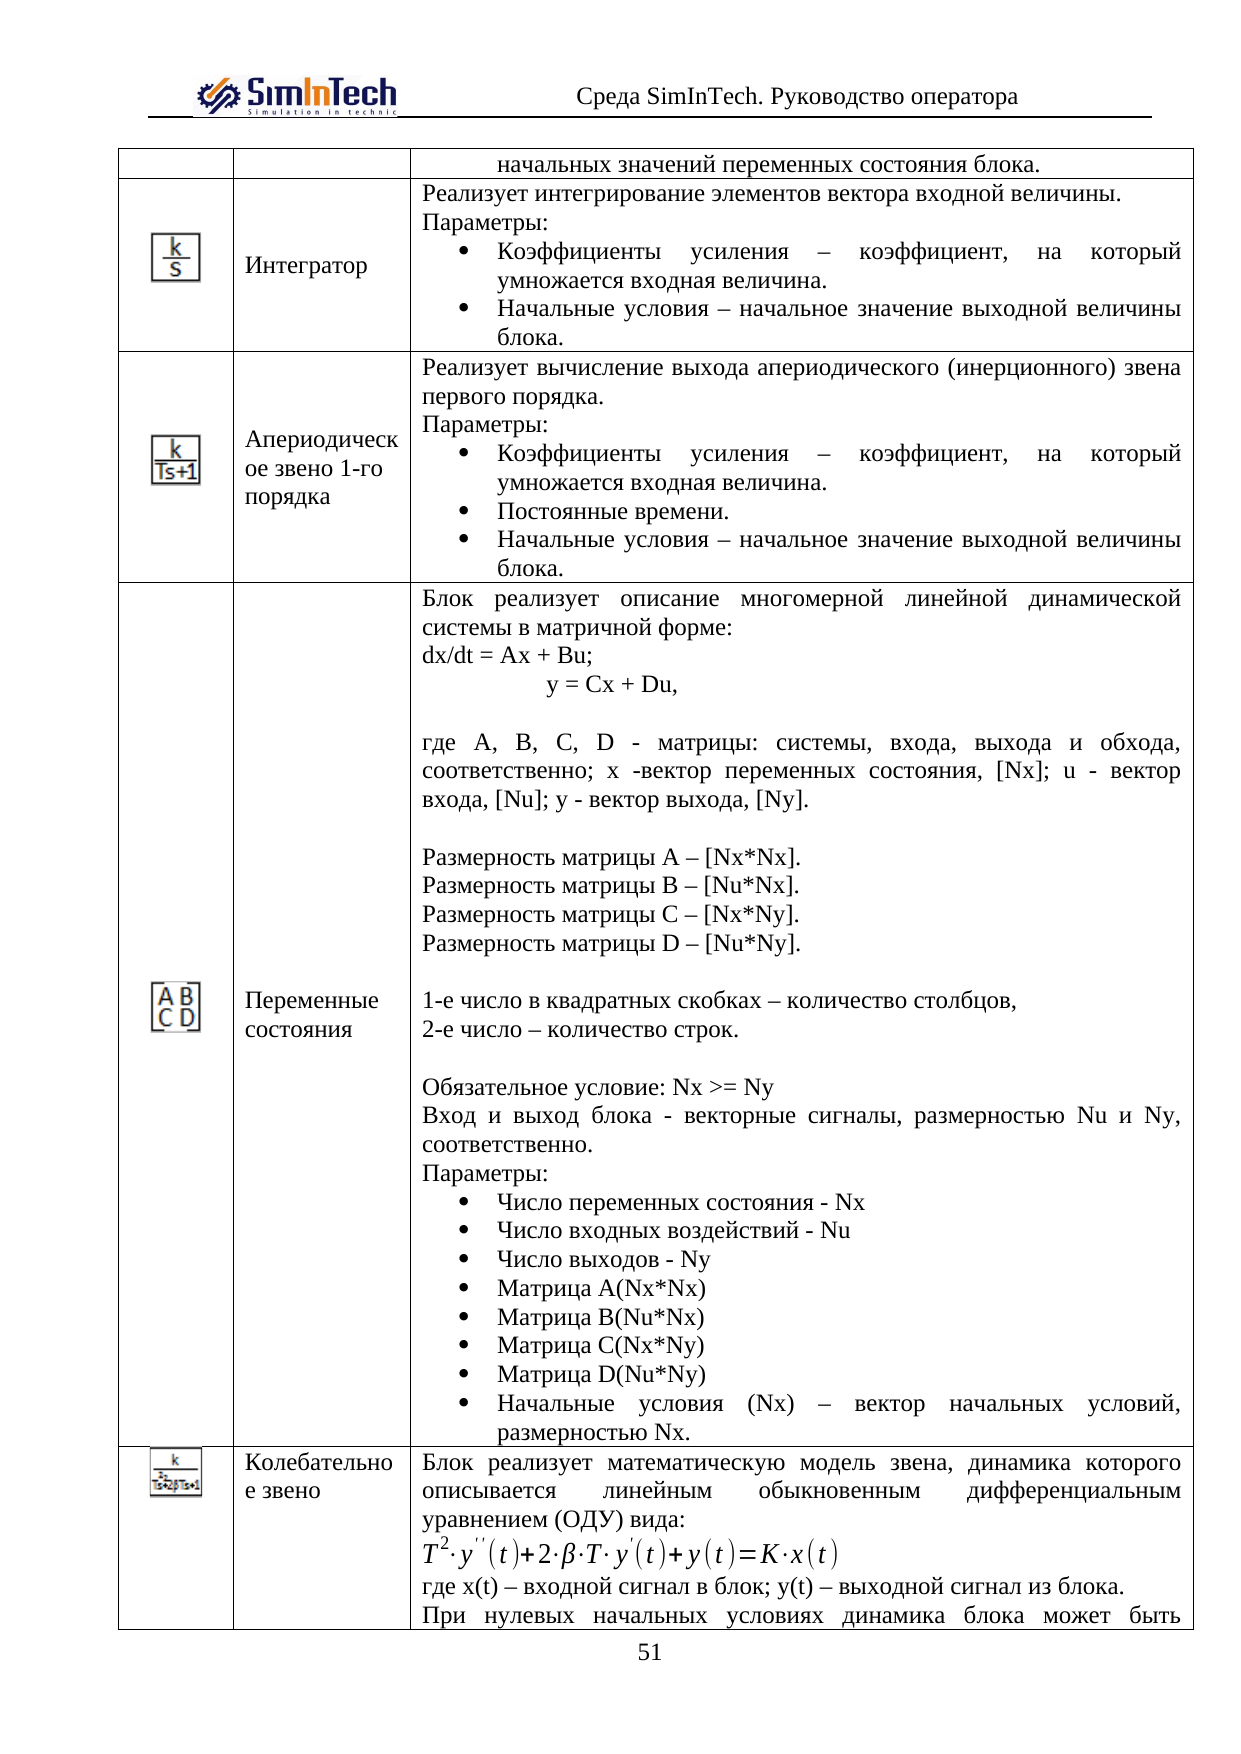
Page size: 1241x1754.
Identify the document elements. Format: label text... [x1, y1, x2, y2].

picture [150, 981, 202, 1033]
table_cell Блок реализует описание многомерной линейной динамической системы в матричной форме: dx/dt = Ax + Bu; y = Cx + Du, где A, B, C, D - матрицы: системы, входа, выхода и обхода, соответственно; x -вектор переменных состояния, [Nx]; u - вектор входа, [Nu]; y - вектор выхода, [Ny]. Размерность матрицы А – [Nx*Nx]. Размерность матрицы B – [Nu*Nx]. Размерность матрицы C – [Nx*Ny]. Размерность матрицы D – [Nu*Ny]. 1-е число в квадратных скобках – количество столбцов, 2-е число – количество строк. Обязательное условие: Nx >= Ny Вход и выход блока - векторные сигналы, размерностью Nu и Ny, соответственно. Параметры: Число переменных состояния - Nx Число входных воздействий - Nu Число выходов - Ny Матрица A(Nx*Nx) Матрица B(Nu*Nx) Матрица C(Nx*Ny) Матрица D(Nu*Ny) Начальные условия (Nx) – вектор начальных условий, размерностью Nx. [411, 583, 1193, 1446]
picture [149, 1446, 203, 1498]
table_cell [119, 352, 233, 582]
picture [193, 75, 398, 117]
table_cell Реализует вычисление выхода апериодического (инерционного) звена первого порядка. Параметры: Коэффициенты усиления – коэффициент, на который умножается входная величина. Постоянные времени. Начальные условия – начальное значение выходной величины блока. [411, 352, 1193, 582]
picture [150, 434, 202, 486]
table_cell [119, 179, 233, 351]
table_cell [411, 149, 1193, 177]
table_cell [119, 583, 233, 1446]
table_cell Апериодическое звено 1-го порядка [234, 352, 410, 582]
table_cell Колебательное звено [234, 1447, 410, 1628]
table_cell Переменные состояния [234, 583, 410, 1446]
table_cell [119, 1447, 233, 1628]
picture [150, 232, 202, 283]
table_cell Реализует интегрирование элементов вектора входной величины. Параметры: Коэффициенты усиления – коэффициент, на который умножается входная величина. Начальные условия – начальное значение выходной величины блока. [411, 179, 1193, 351]
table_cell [411, 1447, 1193, 1628]
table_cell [234, 149, 410, 177]
table_cell [119, 149, 233, 177]
table_cell Интегратор [234, 179, 410, 351]
